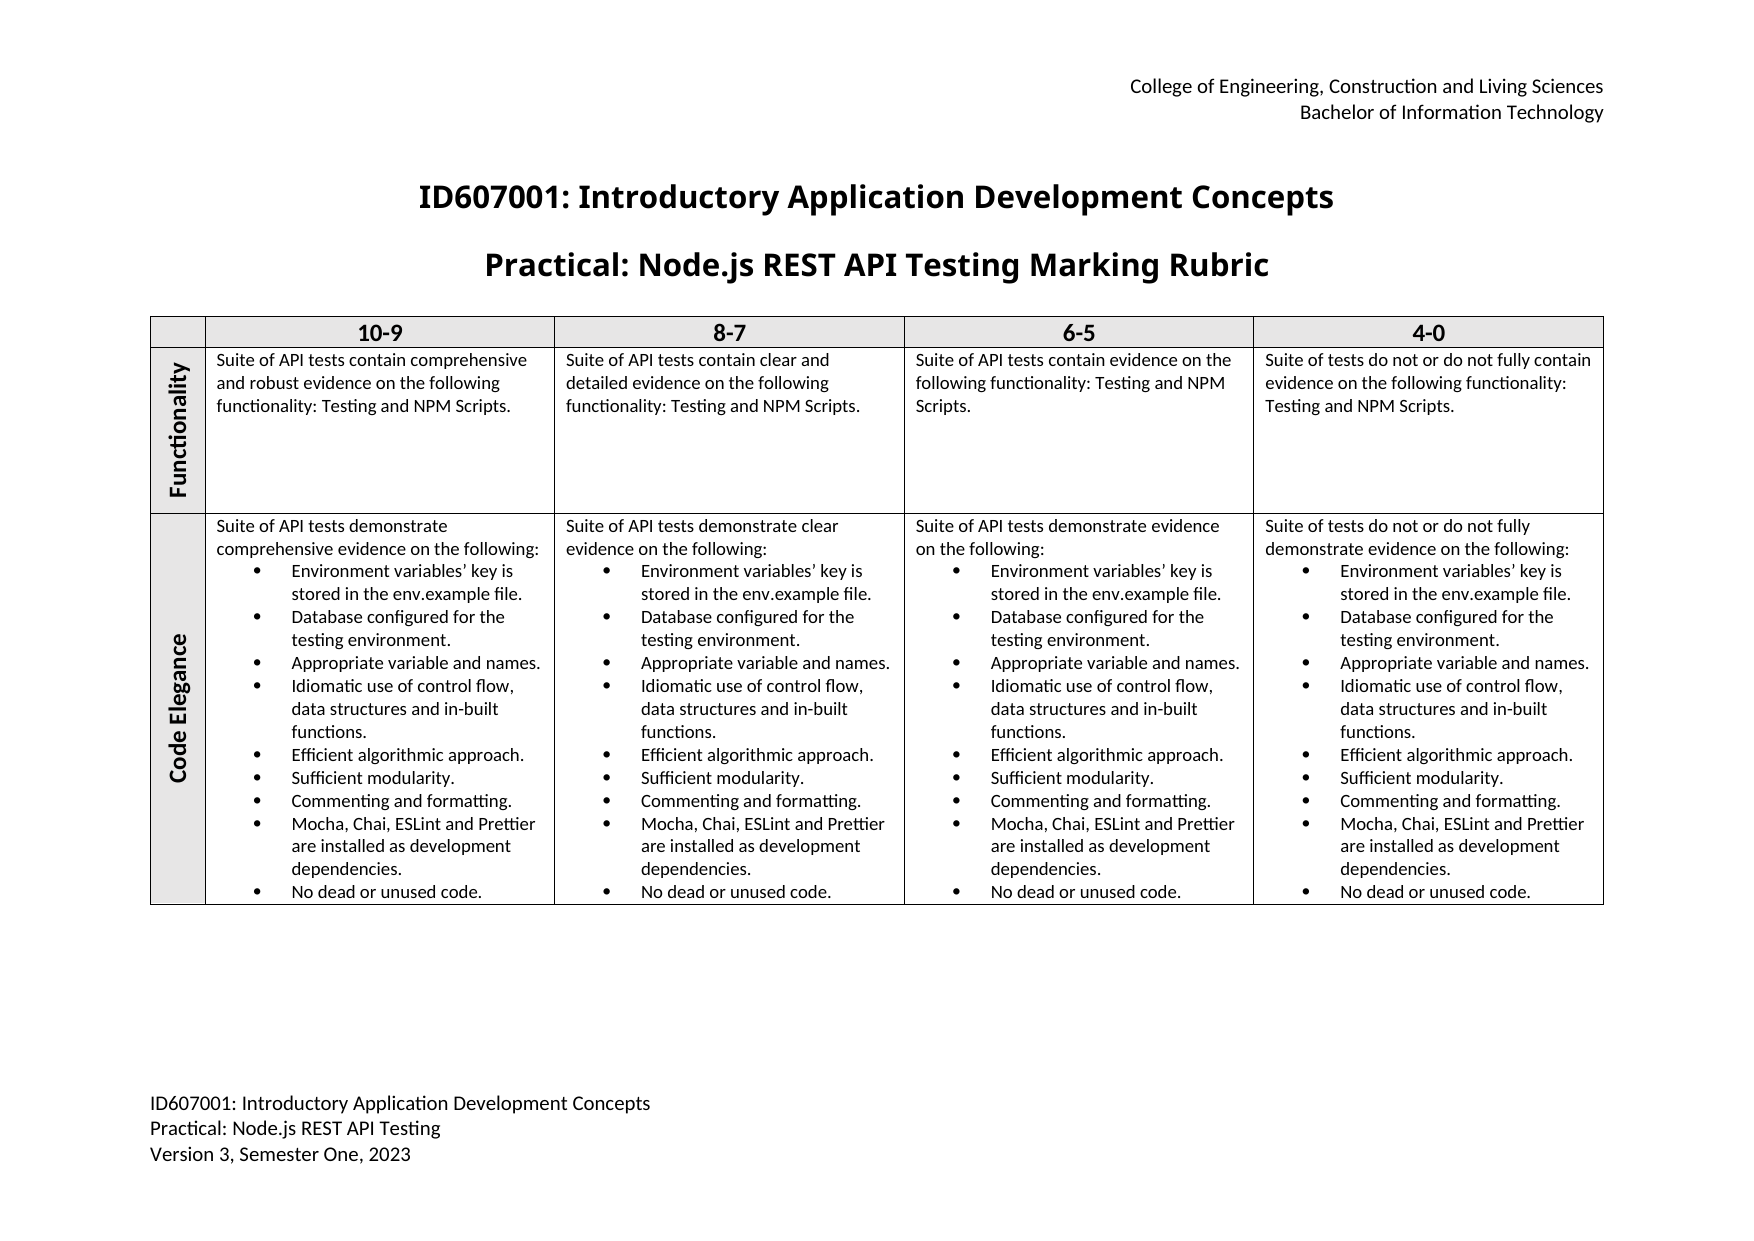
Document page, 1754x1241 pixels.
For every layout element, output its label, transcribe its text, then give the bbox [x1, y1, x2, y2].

table_cell Suite of API tests contain evidence on the following functionality: Testing and NPM Scripts. [905, 348, 1253, 513]
subtitle Practical: Node.js REST API Testing Marking Rubric [150, 243, 1604, 285]
table_cell Suite of API tests contain clear and detailed evidence on the following functionality: Testing and NPM Scripts. [555, 348, 904, 513]
table_cell Suite of API tests demonstrate comprehensive evidence on the following: Environment variables’ key is stored in the env.example file. Database configured for the testing environment. Appropriate variable and names. Idiomatic use of control flow, data structures and in-built functions. Efficient algorithmic approach. Sufficient modularity. Commenting and formatting. Mocha, Chai, ESLint and Prettier are installed as development dependencies. No dead or unused code. [206, 514, 554, 903]
table_header 10-9 [206, 317, 554, 347]
table_header 6-5 [905, 317, 1253, 347]
table_cell Suite of tests do not or do not fully contain evidence on the following functionality: Testing and NPM Scripts. [1254, 348, 1603, 513]
table_header 4-0 [1254, 317, 1603, 347]
table_cell Suite of tests do not or do not fully demonstrate evidence on the following: Environment variables’ key is stored in the env.example file. Database configured for the testing environment. Appropriate variable and names. Idiomatic use of control flow, data structures and in-built functions. Efficient algorithmic approach. Sufficient modularity. Commenting and formatting. Mocha, Chai, ESLint and Prettier are installed as development dependencies. No dead or unused code. [1254, 514, 1603, 903]
table_cell Suite of API tests demonstrate clear evidence on the following: Environment variables’ key is stored in the env.example file. Database configured for the testing environment. Appropriate variable and names. Idiomatic use of control flow, data structures and in-built functions. Efficient algorithmic approach. Sufficient modularity. Commenting and formatting. Mocha, Chai, ESLint and Prettier are installed as development dependencies. No dead or unused code. [555, 514, 904, 903]
table_cell Suite of API tests demonstrate evidence on the following: Environment variables’ key is stored in the env.example file. Database configured for the testing environment. Appropriate variable and names. Idiomatic use of control flow, data structures and in-built functions. Efficient algorithmic approach. Sufficient modularity. Commenting and formatting. Mocha, Chai, ESLint and Prettier are installed as development dependencies. No dead or unused code. [905, 514, 1253, 903]
table_cell Functionality [151, 348, 205, 513]
table_header [151, 317, 205, 347]
table_cell Code Elegance [151, 514, 205, 903]
subtitle ID607001: Introductory Application Development Concepts [150, 175, 1604, 218]
table_header 8-7 [555, 317, 904, 347]
table_cell Suite of API tests contain comprehensive and robust evidence on the following functionality: Testing and NPM Scripts. [206, 348, 554, 513]
